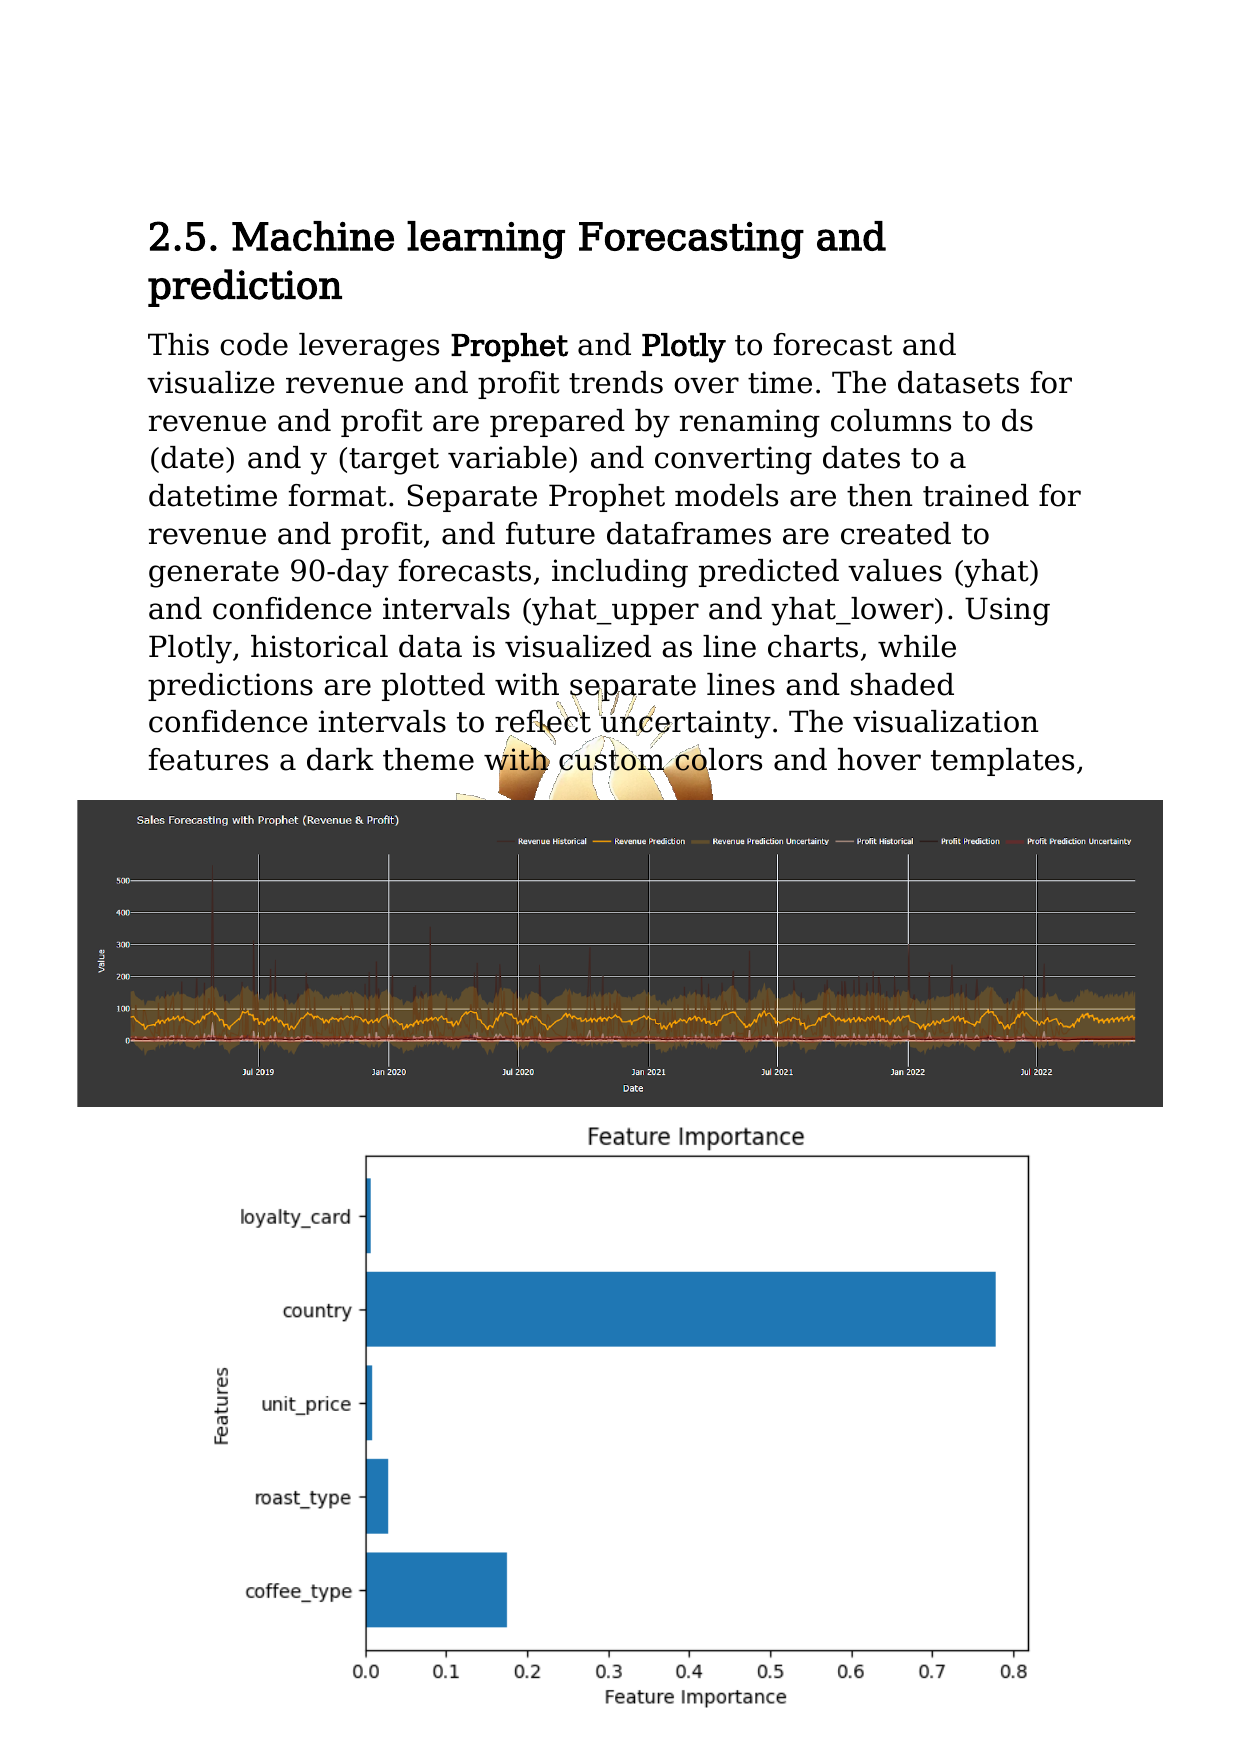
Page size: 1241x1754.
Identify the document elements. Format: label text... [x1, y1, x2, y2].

picture [77, 776, 1163, 1107]
text 2.5. Machine learning Forecasting and prediction [148, 213, 1093, 306]
text This code leverages Prophet and Plotly to forecast and visualize revenue and profit trends over time. The datasets for revenue and profit are prepared by renaming columns to ds (date) and y (target variable) and converting dates to a datetime format. Separate Prophet models are then trained for revenue and profit, and future dataframes are created to generate 90-day forecasts, including predicted values (yhat) and confidence intervals (yhat_upper and yhat_lower). Using Plotly, historical data is visualized as line charts, while predictions are plotted with separate lines and shaded confidence intervals to reflect uncertainty. The visualization features a dark theme with custom colors and hover templates, presenting a clear and professional overview of historical performance and future forecasts. [148, 327, 1093, 776]
picture [200, 1113, 1040, 1721]
